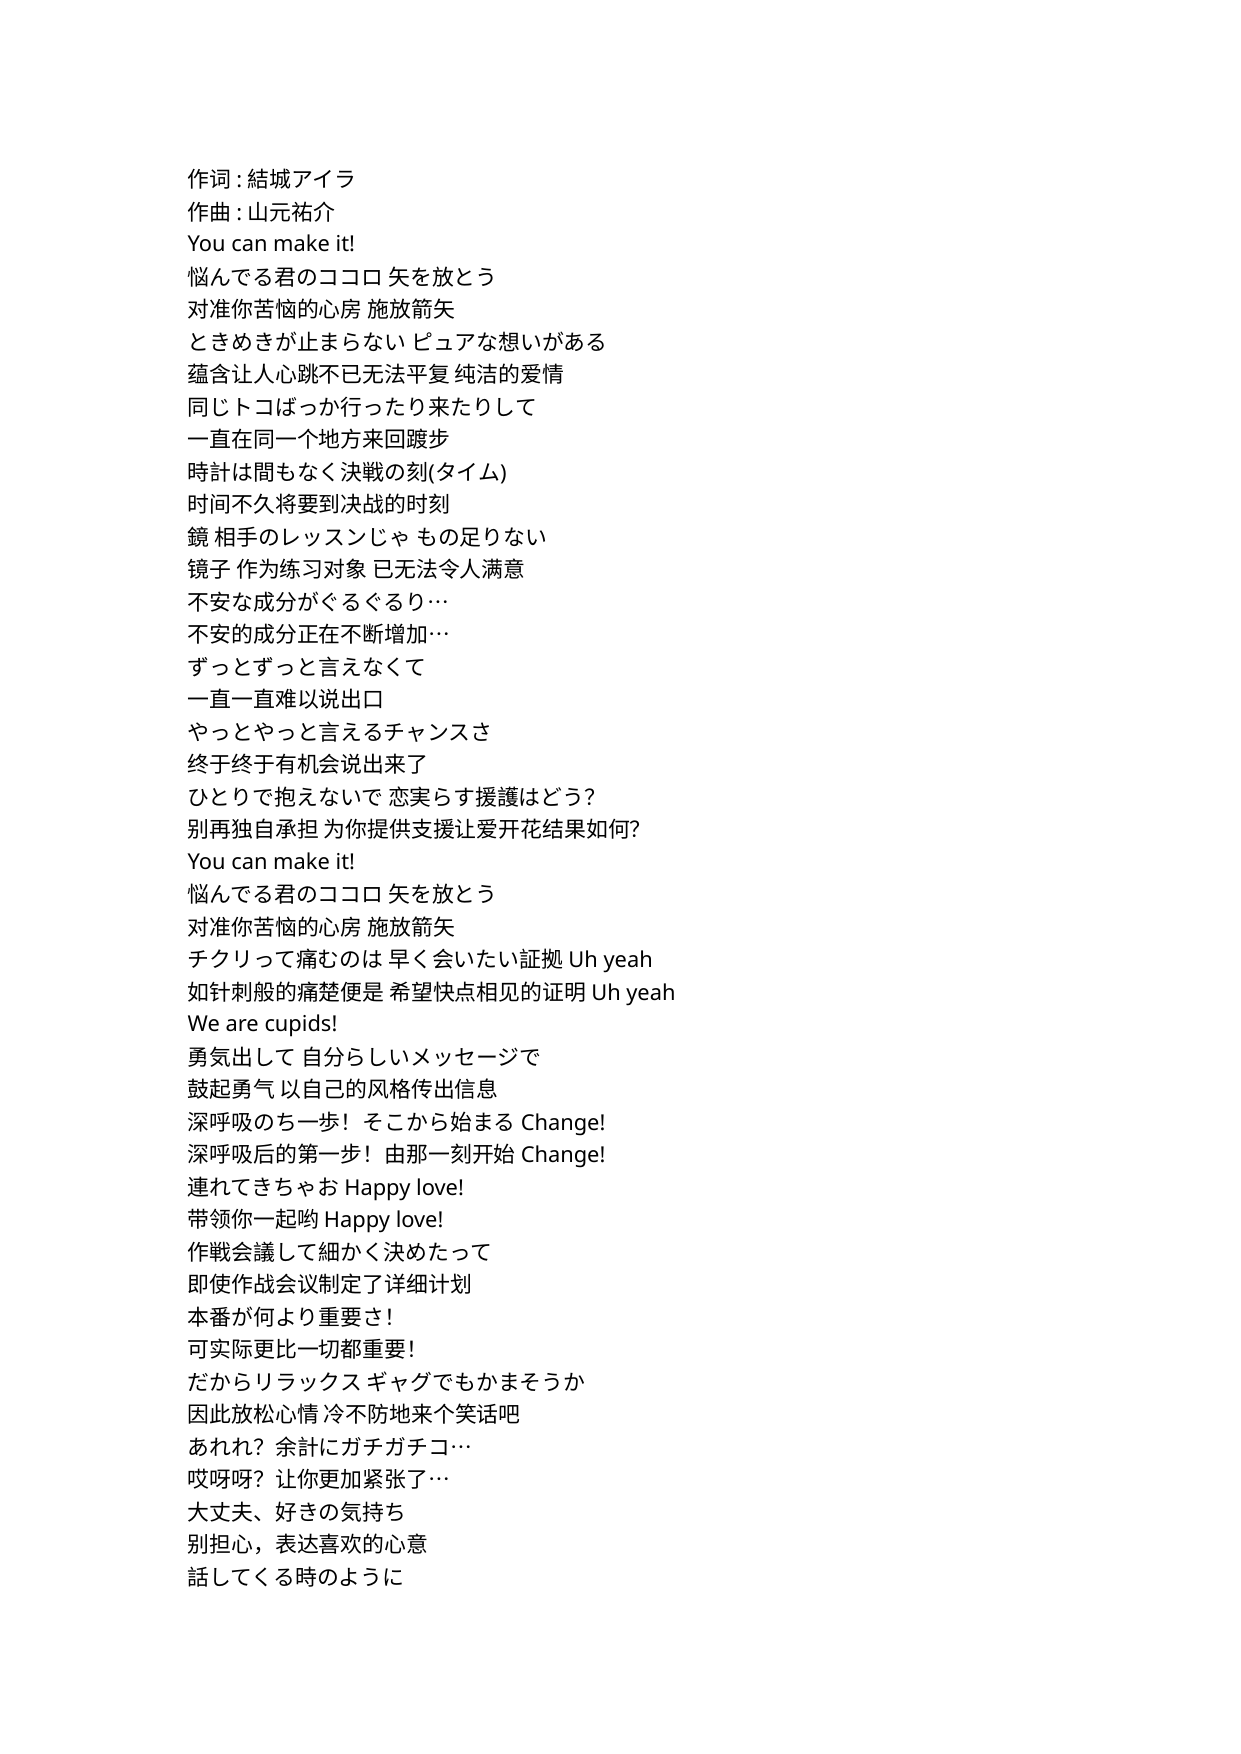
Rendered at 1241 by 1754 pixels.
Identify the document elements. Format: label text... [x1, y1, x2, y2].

text 如针刺般的痛楚便是 希望快点相见的证明 Uh yeah [187, 974, 1053, 1007]
text 对准你苦恼的心房 施放箭矢 [187, 909, 1053, 942]
text 可实际更比一切都重要！ [187, 1332, 1053, 1364]
text 哎呀呀？让你更加紧张了… [187, 1462, 1053, 1494]
text 同じトコばっか行ったり来たりして [187, 389, 1053, 422]
text あれれ？余計にガチガチコ… [187, 1429, 1053, 1462]
text 对准你苦恼的心房 施放箭矢 [187, 292, 1053, 324]
text 勇気出して 自分らしいメッセージで [187, 1039, 1053, 1072]
text 不安な成分がぐるぐるり… [187, 584, 1053, 617]
text 連れてきちゃお Happy love! [187, 1169, 1053, 1202]
text 不安的成分正在不断增加… [187, 617, 1053, 649]
text 即使作战会议制定了详细计划 [187, 1267, 1053, 1299]
text 镜子 作为练习对象 已无法令人满意 [187, 552, 1053, 584]
text 深呼吸后的第一步！由那一刻开始 Change! [187, 1137, 1053, 1169]
text 悩んでる君のココロ 矢を放とう [187, 259, 1053, 292]
text チクリって痛むのは 早く会いたい証拠 Uh yeah [187, 942, 1053, 974]
text You can make it! [187, 227, 1053, 259]
text 一直在同一个地方来回踱步 [187, 422, 1053, 454]
text 時計は間もなく決戦の刻(タイム) [187, 454, 1053, 487]
text 深呼吸のち一歩！そこから始まる Change! [187, 1104, 1053, 1137]
text 一直一直难以说出口 [187, 682, 1053, 714]
text 时间不久将要到决战的时刻 [187, 487, 1053, 519]
text 作曲 : 山元祐介 [187, 194, 1053, 227]
text 别再独自承担 为你提供支援让爱开花结果如何？ [187, 812, 1053, 844]
text You can make it! [187, 844, 1053, 877]
text 鏡 相手のレッスンじゃ もの足りない [187, 519, 1053, 552]
text We are cupids! [187, 1007, 1053, 1039]
text だからリラックス ギャグでもかまそうか [187, 1364, 1053, 1397]
text 蕴含让人心跳不已无法平复 纯洁的爱情 [187, 357, 1053, 389]
text ひとりで抱えないで 恋実らす援護はどう？ [187, 779, 1053, 812]
text ずっとずっと言えなくて [187, 649, 1053, 682]
text 大丈夫、好きの気持ち [187, 1494, 1053, 1527]
text 终于终于有机会说出来了 [187, 747, 1053, 779]
text 話してくる時のように [187, 1559, 1053, 1592]
text ときめきが止まらない ピュアな想いがある [187, 324, 1053, 357]
text 带领你一起哟 Happy love! [187, 1202, 1053, 1234]
text 鼓起勇气 以自己的风格传出信息 [187, 1072, 1053, 1104]
text 别担心，表达喜欢的心意 [187, 1527, 1053, 1559]
text 作词 : 結城アイラ [187, 162, 1053, 194]
text 作戦会議して細かく決めたって [187, 1234, 1053, 1267]
text やっとやっと言えるチャンスさ [187, 714, 1053, 747]
text 悩んでる君のココロ 矢を放とう [187, 877, 1053, 909]
text 本番が何より重要さ！ [187, 1299, 1053, 1332]
text 因此放松心情 冷不防地来个笑话吧 [187, 1397, 1053, 1429]
